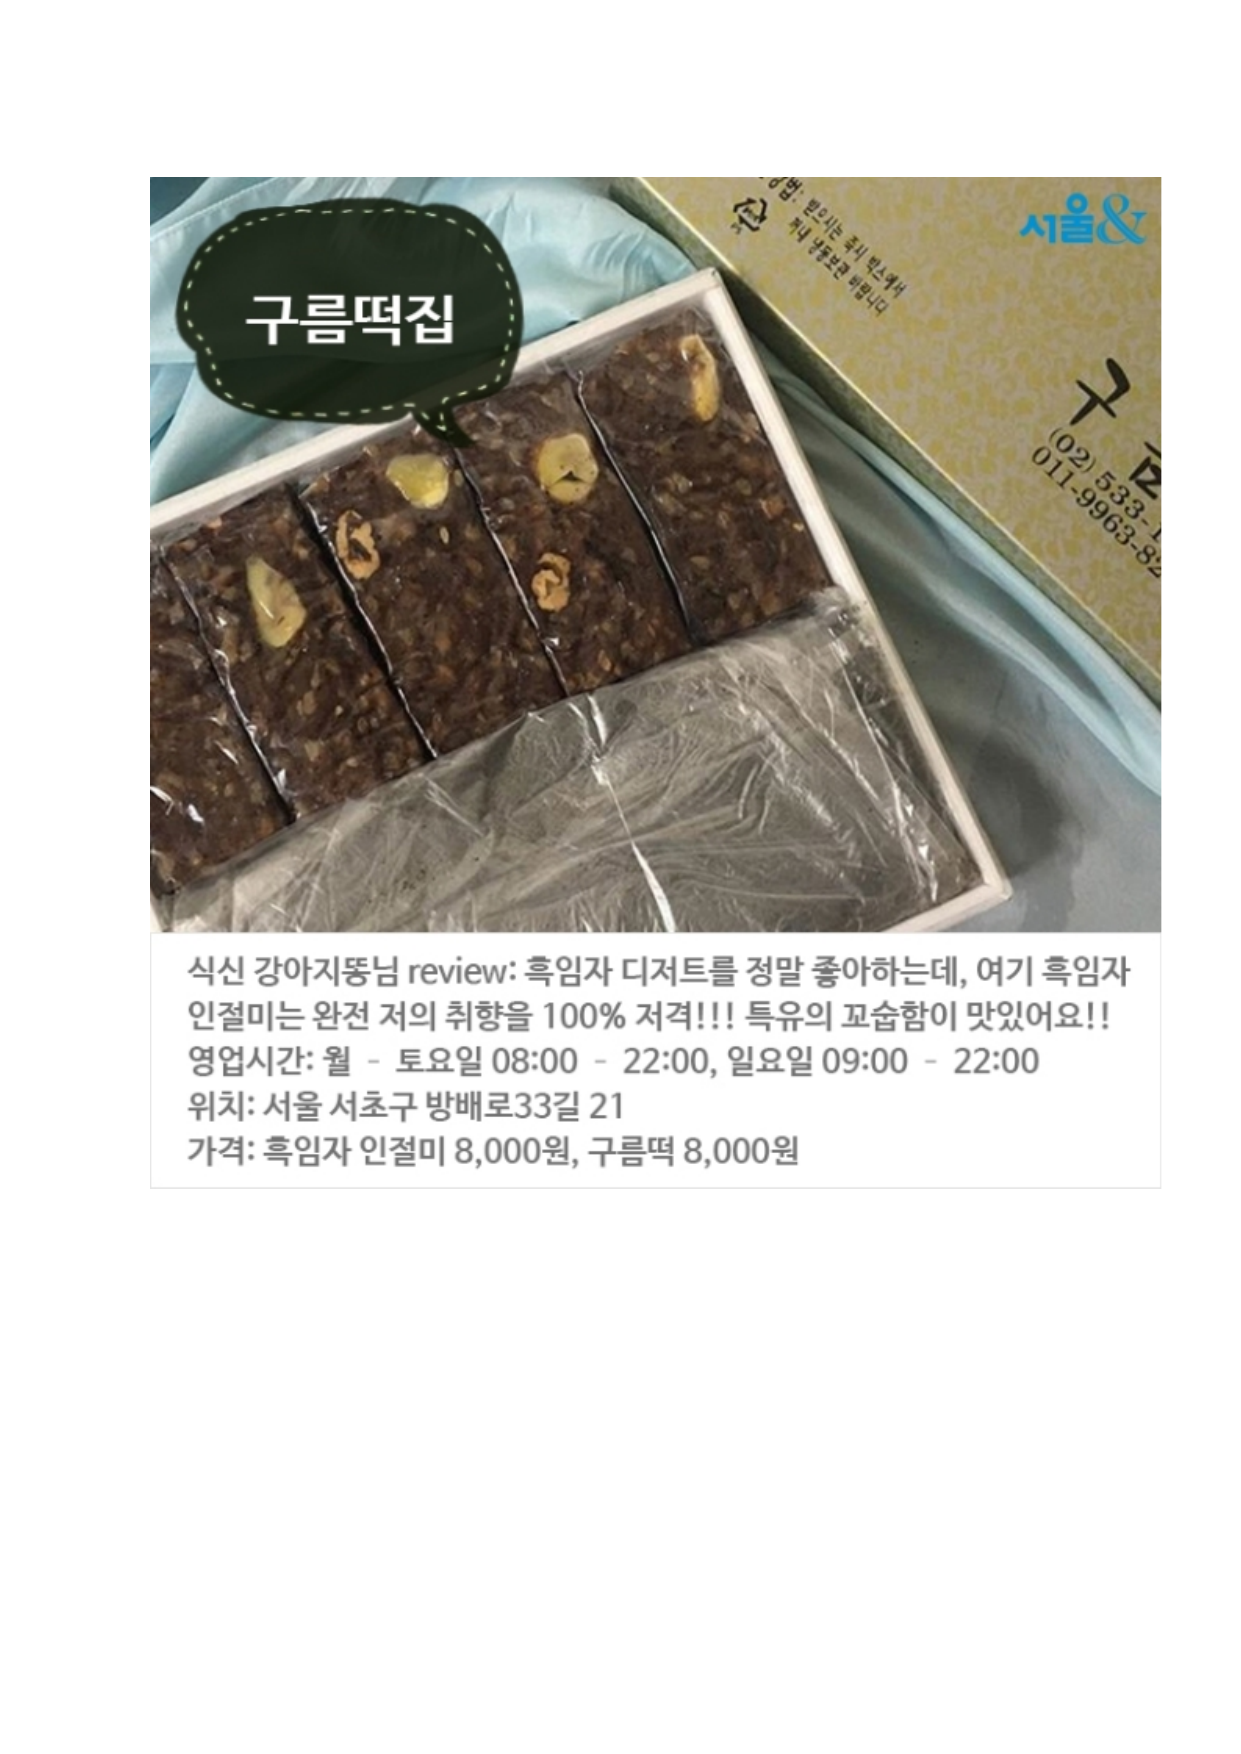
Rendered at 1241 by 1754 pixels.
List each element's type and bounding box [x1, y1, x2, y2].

picture [150, 177, 1162, 1189]
